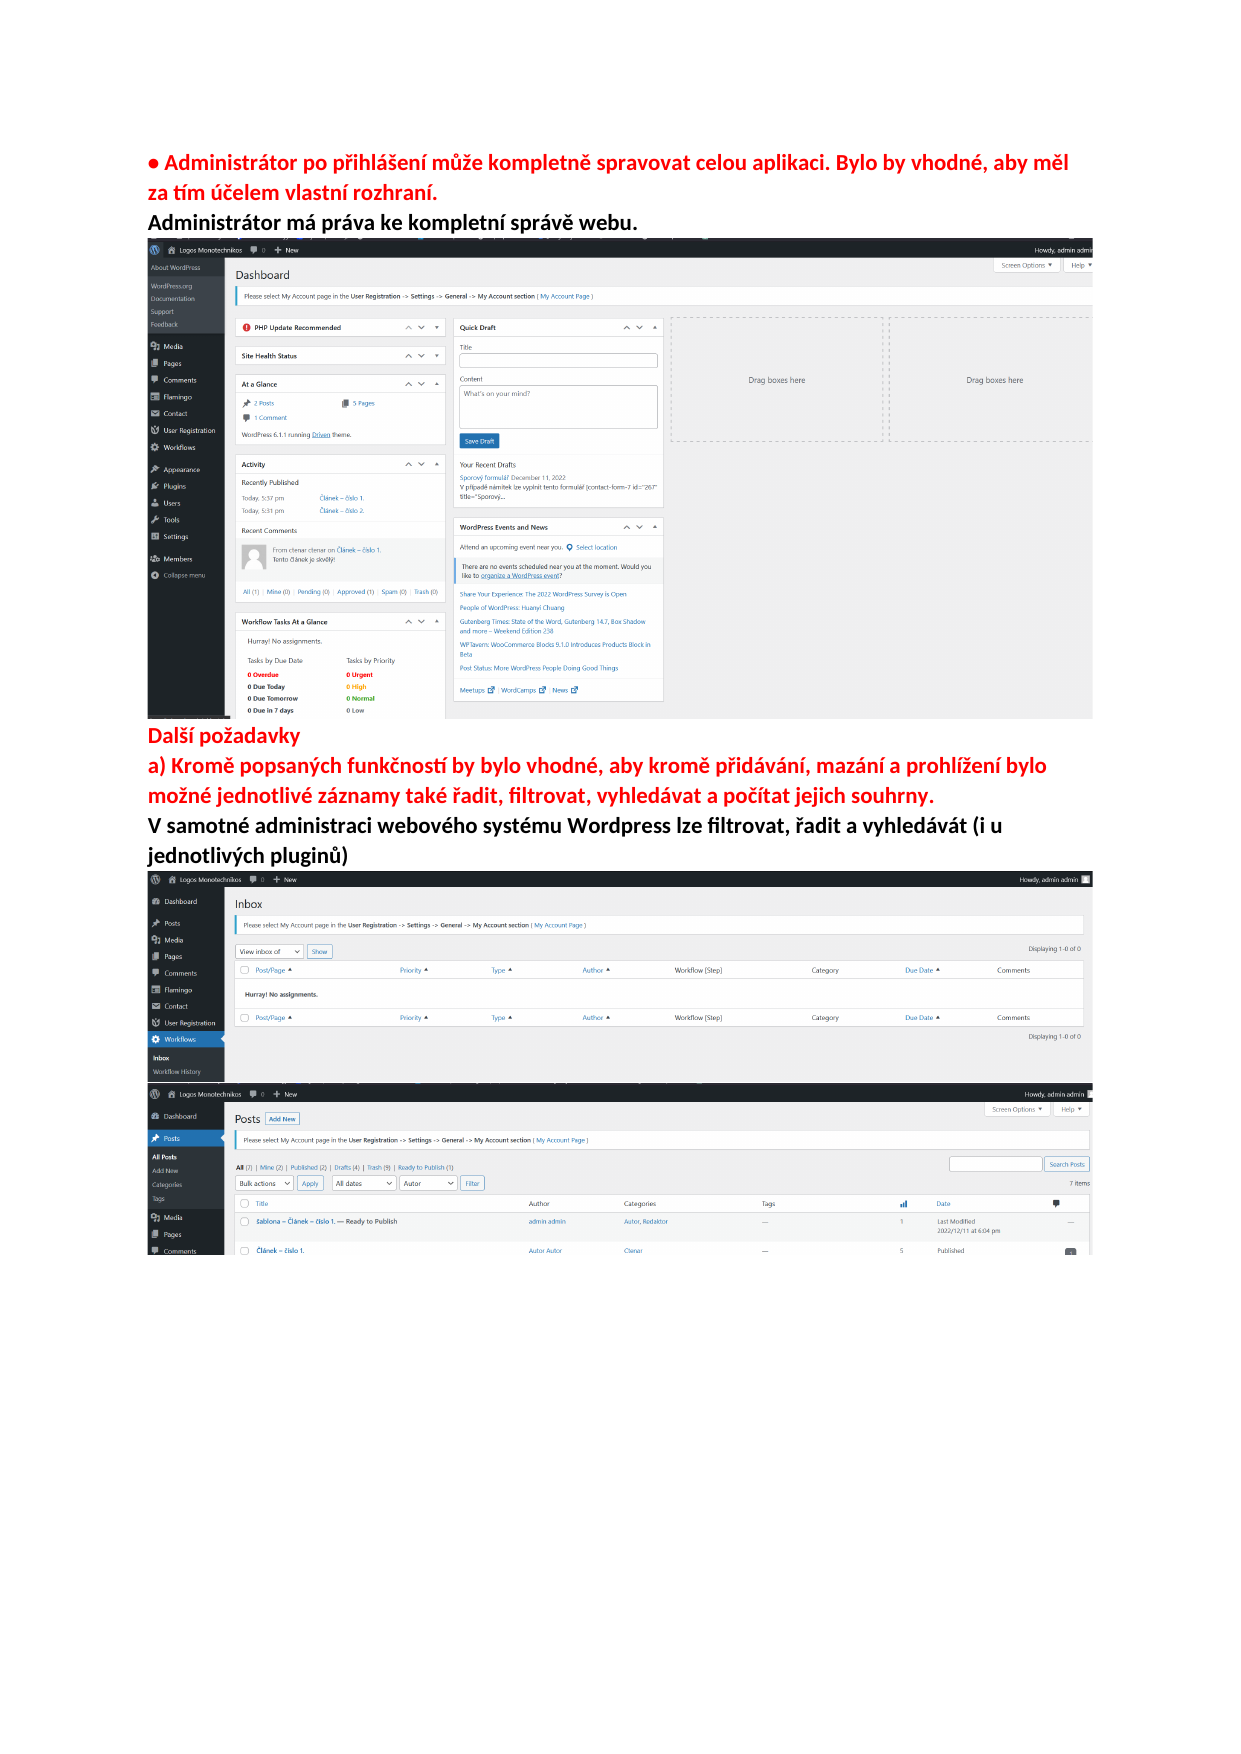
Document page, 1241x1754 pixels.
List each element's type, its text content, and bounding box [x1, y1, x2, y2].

text • Administrátor po přihlášení může kompletně spravovat celou aplikaci. Bylo by vhodné, aby měl za tím účelem vlastní rozhraní. Administrátor má práva ke kompletní správě webu. Další požadavky a) Kromě popsaných funkčností by bylo vhodné, aby kromě přidávání, mazání a prohlížení bylo možné jednotlivé záznamy také řadit, filtrovat, vyhledávat a počítat jejich souhrny. V samotné administraci webového systému Wordpress lze filtrovat, řadit a vyhledávát (i u jednotlivých pluginů) [148, 148, 1093, 238]
picture [147, 871, 1093, 1082]
picture [147, 1083, 1093, 1255]
picture [147, 238, 1093, 719]
text • Administrátor po přihlášení může kompletně spravovat celou aplikaci. Bylo by vhodné, aby měl za tím účelem vlastní rozhraní. Administrátor má práva ke kompletní správě webu. Další požadavky a) Kromě popsaných funkčností by bylo vhodné, aby kromě přidávání, mazání a prohlížení bylo možné jednotlivé záznamy také řadit, filtrovat, vyhledávat a počítat jejich souhrny. V samotné administraci webového systému Wordpress lze filtrovat, řadit a vyhledávát (i u jednotlivých pluginů) [148, 719, 1093, 871]
